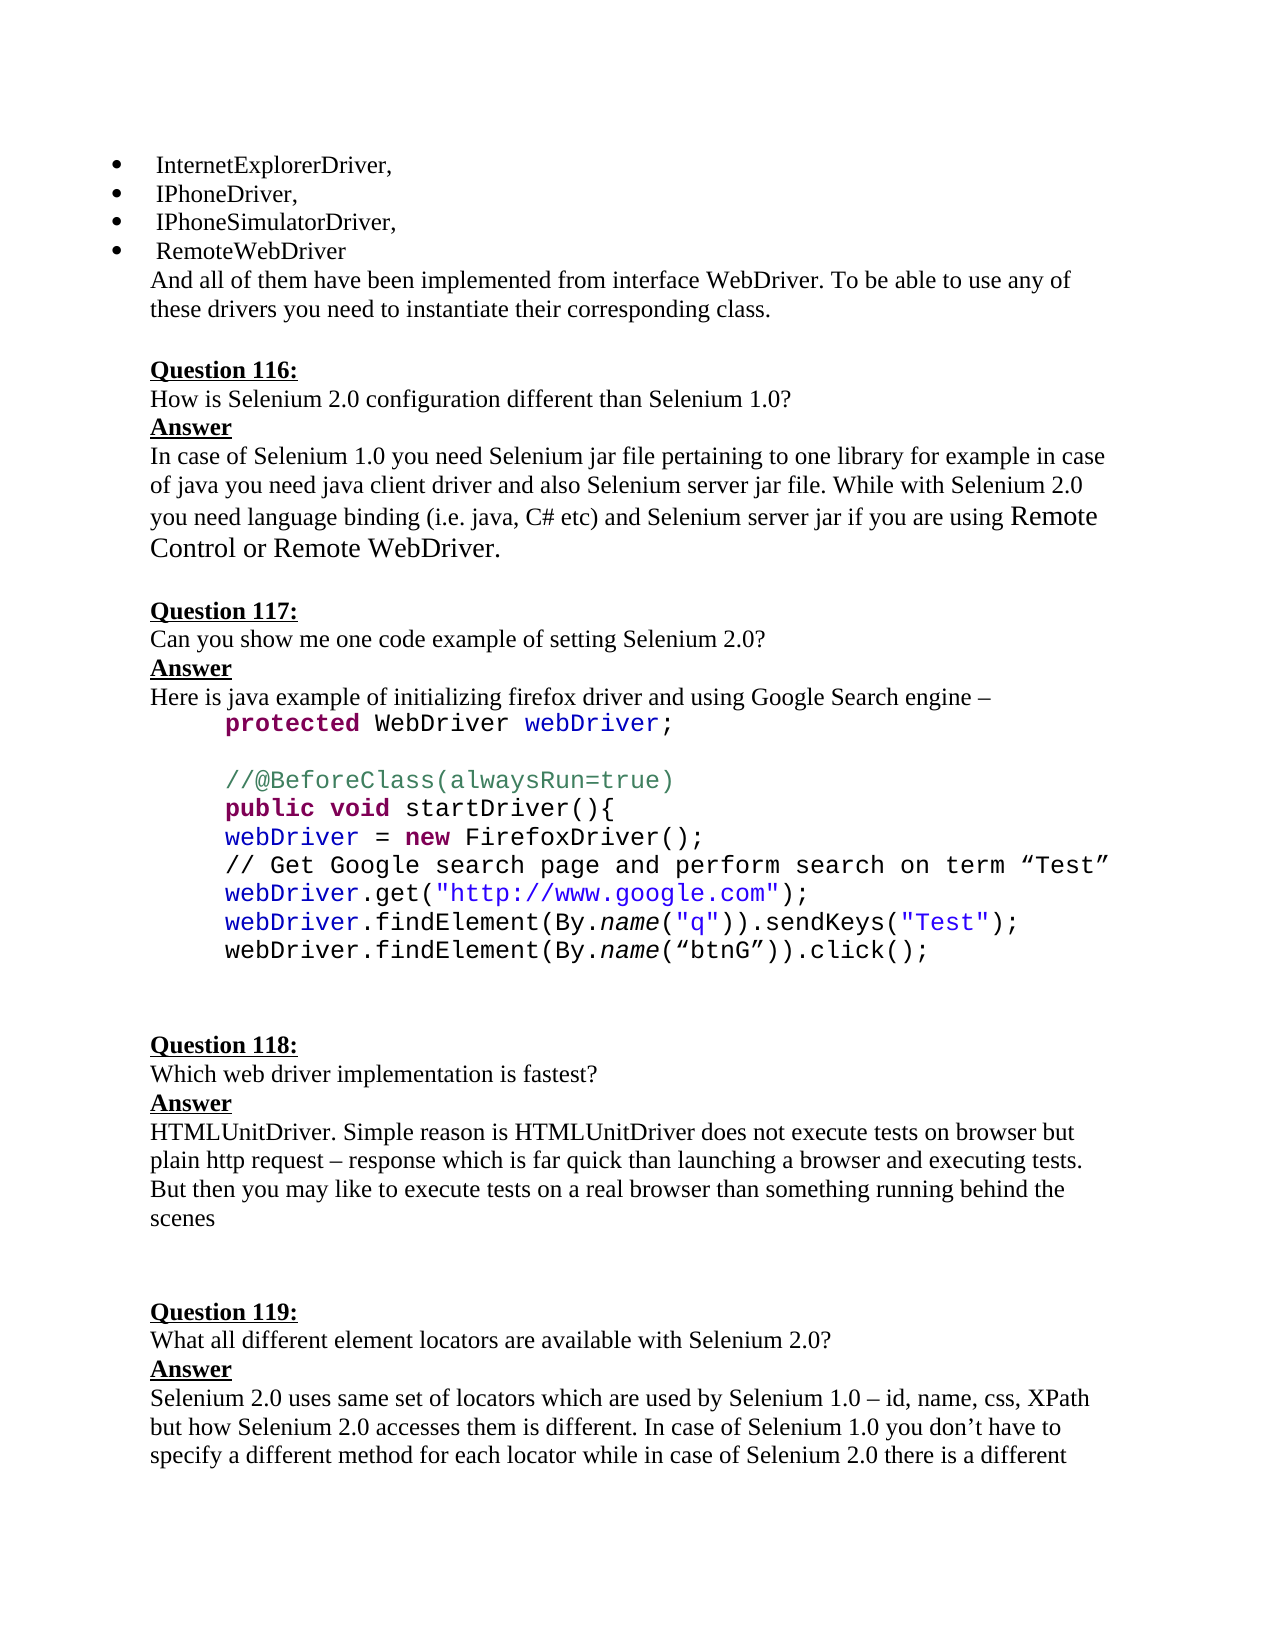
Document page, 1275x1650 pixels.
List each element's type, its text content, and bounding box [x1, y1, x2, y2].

text  RemoteWebDriver [112, 236, 1125, 265]
text Can you show me one code example of setting Selenium 2.0? [150, 624, 1125, 653]
text Question 118: [150, 1031, 1125, 1059]
text Which web driver implementation is fastest? [150, 1059, 1125, 1088]
text Here is java example of initializing firefox driver and using Google Search engine – [150, 682, 1125, 711]
text What all different element locators are available with Selenium 2.0? [150, 1325, 1125, 1354]
text public void startDriver(){ [150, 796, 1125, 824]
text Answer [150, 1354, 1125, 1383]
text Question 116: [150, 355, 1125, 384]
text  IPhoneSimulatorDriver, [112, 207, 1125, 236]
text In case of Selenium 1.0 you need Selenium jar file pertaining to one library for example in case of java you need java client driver and also Selenium server jar file. While with Selenium 2.0 you need language binding (i.e. java, C# etc) and Selenium server jar if you are using Remote Control or Remote WebDriver. [150, 441, 1125, 563]
text Question 117: [150, 596, 1125, 624]
text HTMLUnitDriver. Simple reason is HTMLUnitDriver does not execute tests on browser but plain http request – response which is far quick than launching a browser and executing tests. But then you may like to execute tests on a real browser than something running behind the scenes [150, 1117, 1125, 1232]
text // Get Google search page and perform search on term “Test” [150, 852, 1125, 881]
text Answer [150, 412, 1125, 441]
text webDriver = new FirefoxDriver(); [150, 824, 1125, 852]
text Answer [150, 1088, 1125, 1117]
text webDriver.findElement(By.name(“btnG”)).click(); [150, 937, 1125, 966]
text protected WebDriver webDriver; [150, 711, 1125, 739]
text Question 119: [150, 1297, 1125, 1325]
text  IPhoneDriver, [112, 179, 1125, 207]
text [150, 1383, 1125, 1469]
text How is Selenium 2.0 configuration different than Selenium 1.0? [150, 384, 1125, 412]
text webDriver.get("http://www.google.com"); [150, 881, 1125, 909]
text //@BeforeClass(alwaysRun=true) [150, 767, 1125, 796]
text And all of them have been implemented from interface WebDriver. To be able to use any of these drivers you need to instantiate their corresponding class. [150, 265, 1125, 322]
text Answer [150, 653, 1125, 682]
text  InternetExplorerDriver, [112, 150, 1125, 179]
text webDriver.findElement(By.name("q")).sendKeys("Test"); [150, 909, 1125, 937]
